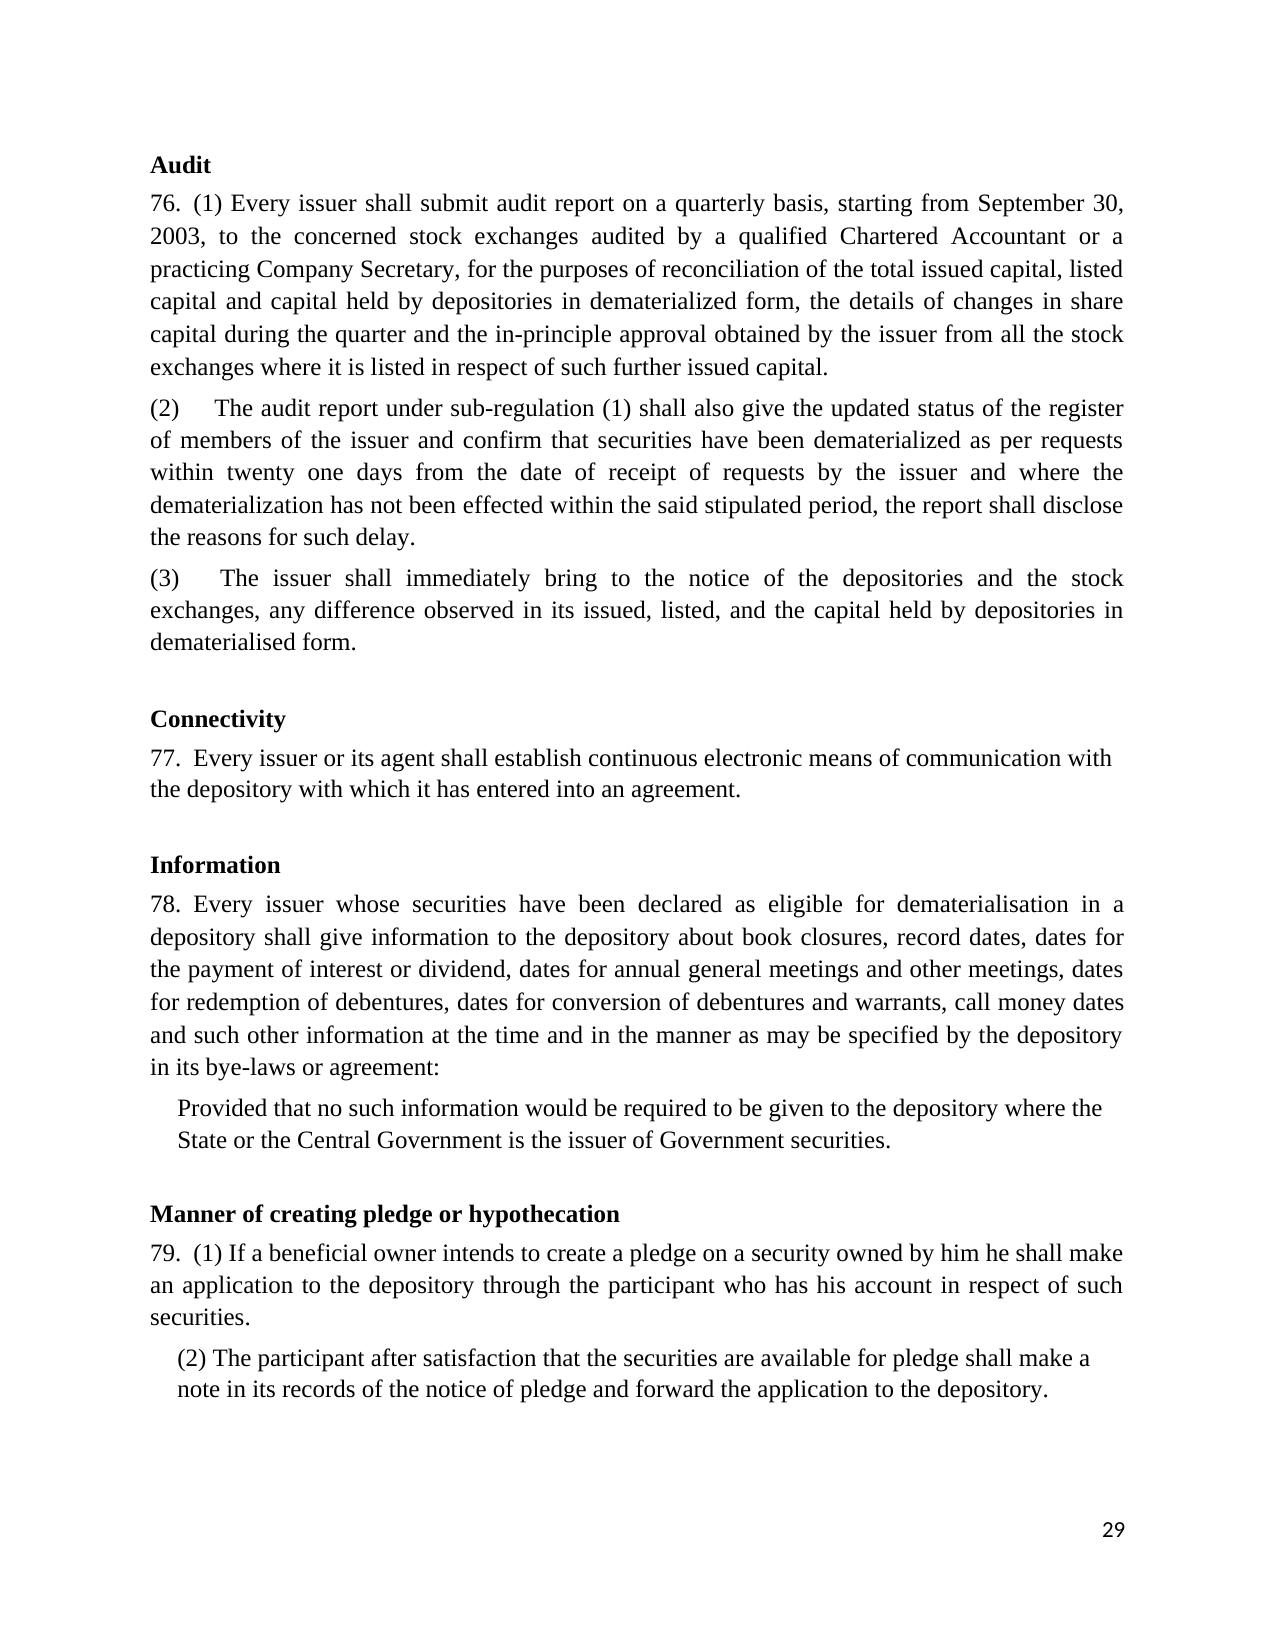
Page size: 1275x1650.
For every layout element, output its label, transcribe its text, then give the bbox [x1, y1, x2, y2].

text (2) The participant after satisfaction that the securities are available for pledge shall make a note in its records of the notice of pledge and forward the application to the depository. [177, 1343, 1125, 1403]
text Information [150, 851, 1125, 879]
list (1) If a beneficial owner intends to create a pledge on a security owned by him he shall make an application to the depository through the participant who has his account in respect of such securities. [150, 1238, 1125, 1331]
text Audit [150, 150, 1125, 179]
list The issuer shall immediately bring to the notice of the depositories and the stock exchanges, any difference observed in its issued, listed, and the capital held by depositories in dematerialised form. [150, 563, 1125, 656]
text Provided that no such information would be required to be given to the depository where the State or the Central Government is the issuer of Government securities. [177, 1093, 1125, 1154]
text Manner of creating pledge or hypothecation [150, 1199, 1125, 1228]
list Every issuer or its agent shall establish continuous electronic means of communication with the depository with which it has entered into an agreement. [150, 743, 1125, 803]
text Connectivity [150, 704, 1125, 733]
text 29 [150, 1515, 1125, 1543]
list (1) Every issuer shall submit audit report on a quarterly basis, starting from September 30, 2003, to the concerned stock exchanges audited by a qualified Chartered Accountant or a practicing Company Secretary, for the purposes of reconciliation of the total issued capital, listed capital and capital held by depositories in dematerialized form, the details of changes in share capital during the quarter and the in-principle approval obtained by the issuer from all the stock exchanges where it is listed in respect of such further issued capital. [150, 188, 1125, 381]
list Every issuer whose securities have been declared as eligible for dematerialisation in a depository shall give information to the depository about book closures, record dates, dates for the payment of interest or dividend, dates for annual general meetings and other meetings, dates for redemption of debentures, dates for conversion of debentures and warrants, call money dates and such other information at the time and in the manner as may be specified by the depository in its bye-laws or agreement: [150, 889, 1125, 1081]
list The audit report under sub-regulation (1) shall also give the updated status of the register of members of the issuer and confirm that securities have been dematerialized as per requests within twenty one days from the date of receipt of requests by the issuer and where the dematerialization has not been effected within the said stipulated period, the report shall disclose the reasons for such delay. [150, 393, 1125, 551]
